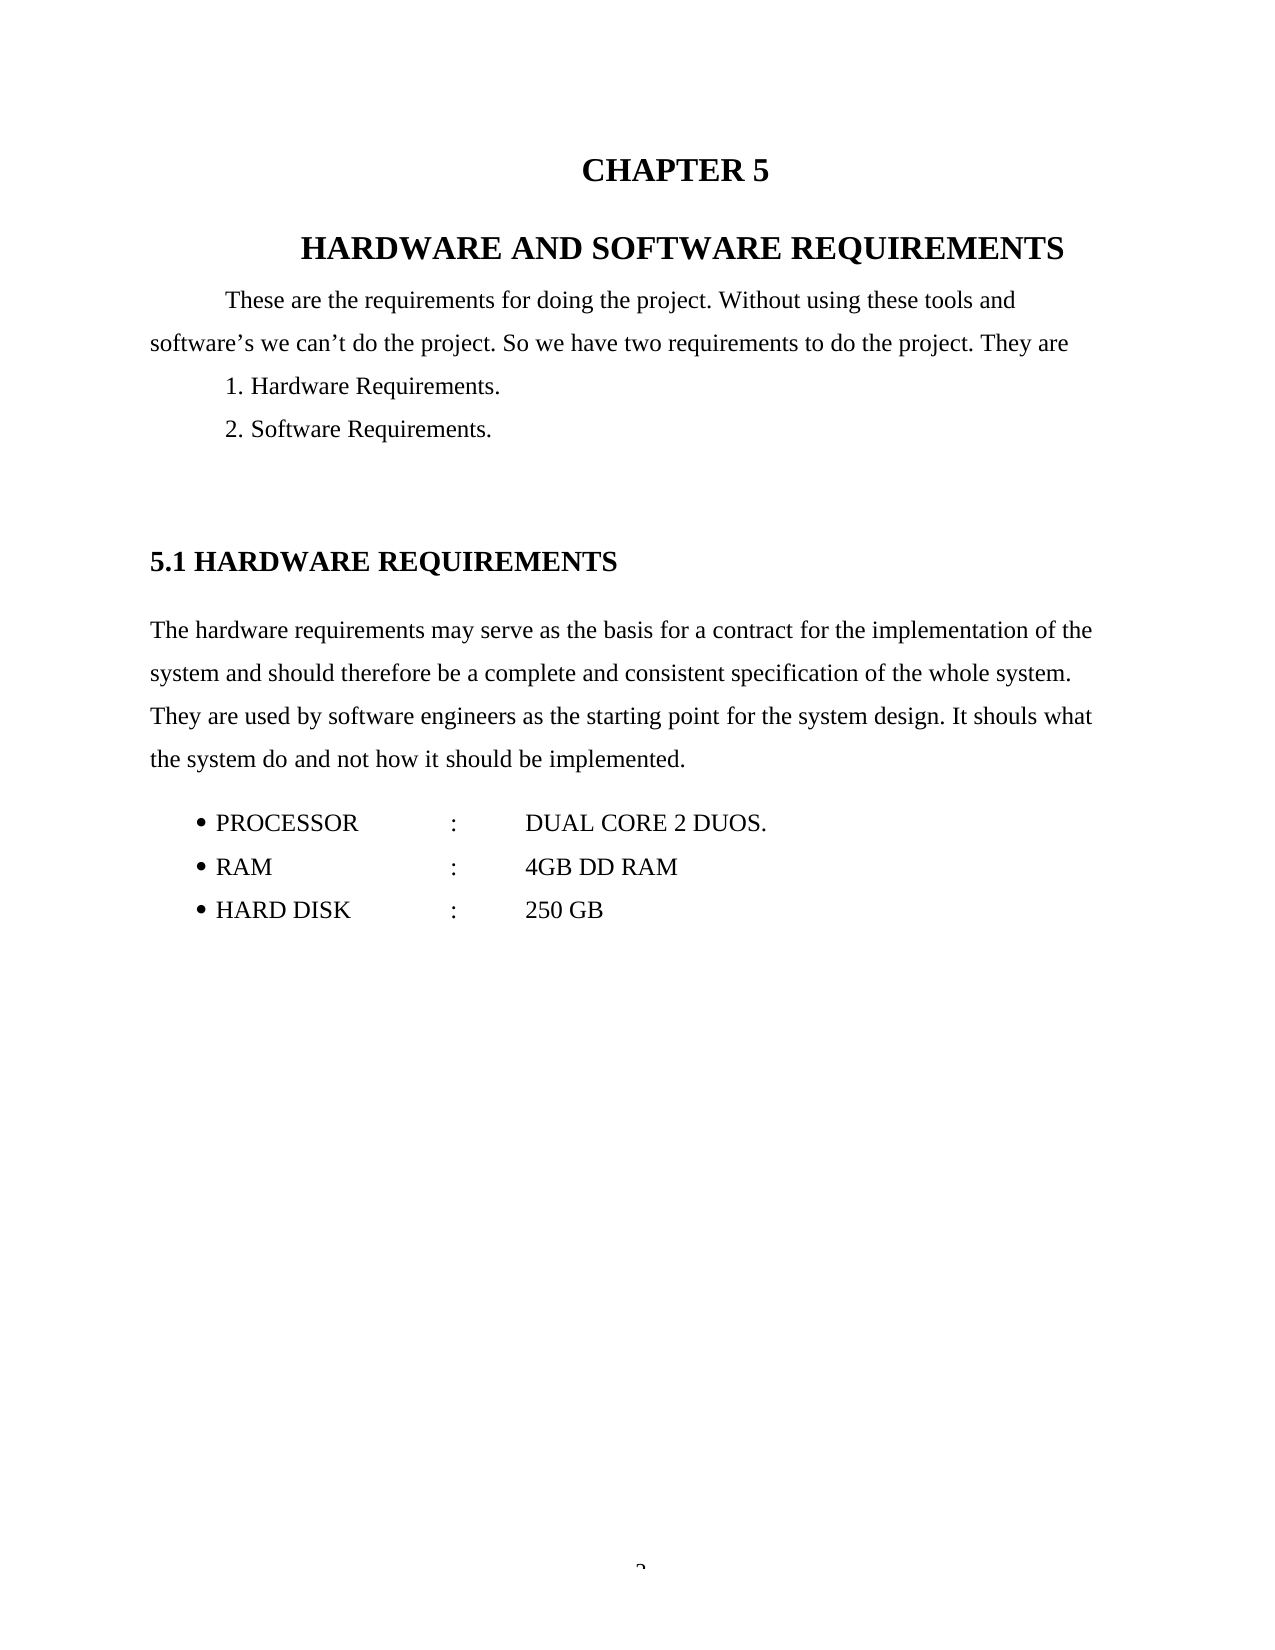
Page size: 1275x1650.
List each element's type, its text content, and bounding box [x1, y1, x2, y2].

text CHAPTER 5 [239, 150, 1112, 188]
subtitle HARDWARE REQUIREMENTS [150, 544, 1160, 577]
list Hardware Requirements. [225, 371, 1160, 400]
text The hardware requirements may serve as the basis for a contract for the implementation of the system and should therefore be a complete and consistent specification of the whole system. They are used by software engineers as the starting point for the system design. It shouls what the system do and not how it should be implemented. [150, 615, 1114, 773]
list HARD DISK : 250 GB [197, 895, 1160, 923]
list RAM : 4GB DD RAM [197, 852, 1160, 880]
list Software Requirements. [225, 414, 1160, 443]
text HARDWARE AND SOFTWARE REQUIREMENTS [301, 228, 1160, 267]
list PROCESSOR : DUAL CORE 2 DUOS. [197, 808, 1160, 837]
text These are the requirements for doing the project. Without using these tools and software’s we can’t do the project. So we have two requirements to do the project. They are [150, 285, 1117, 357]
